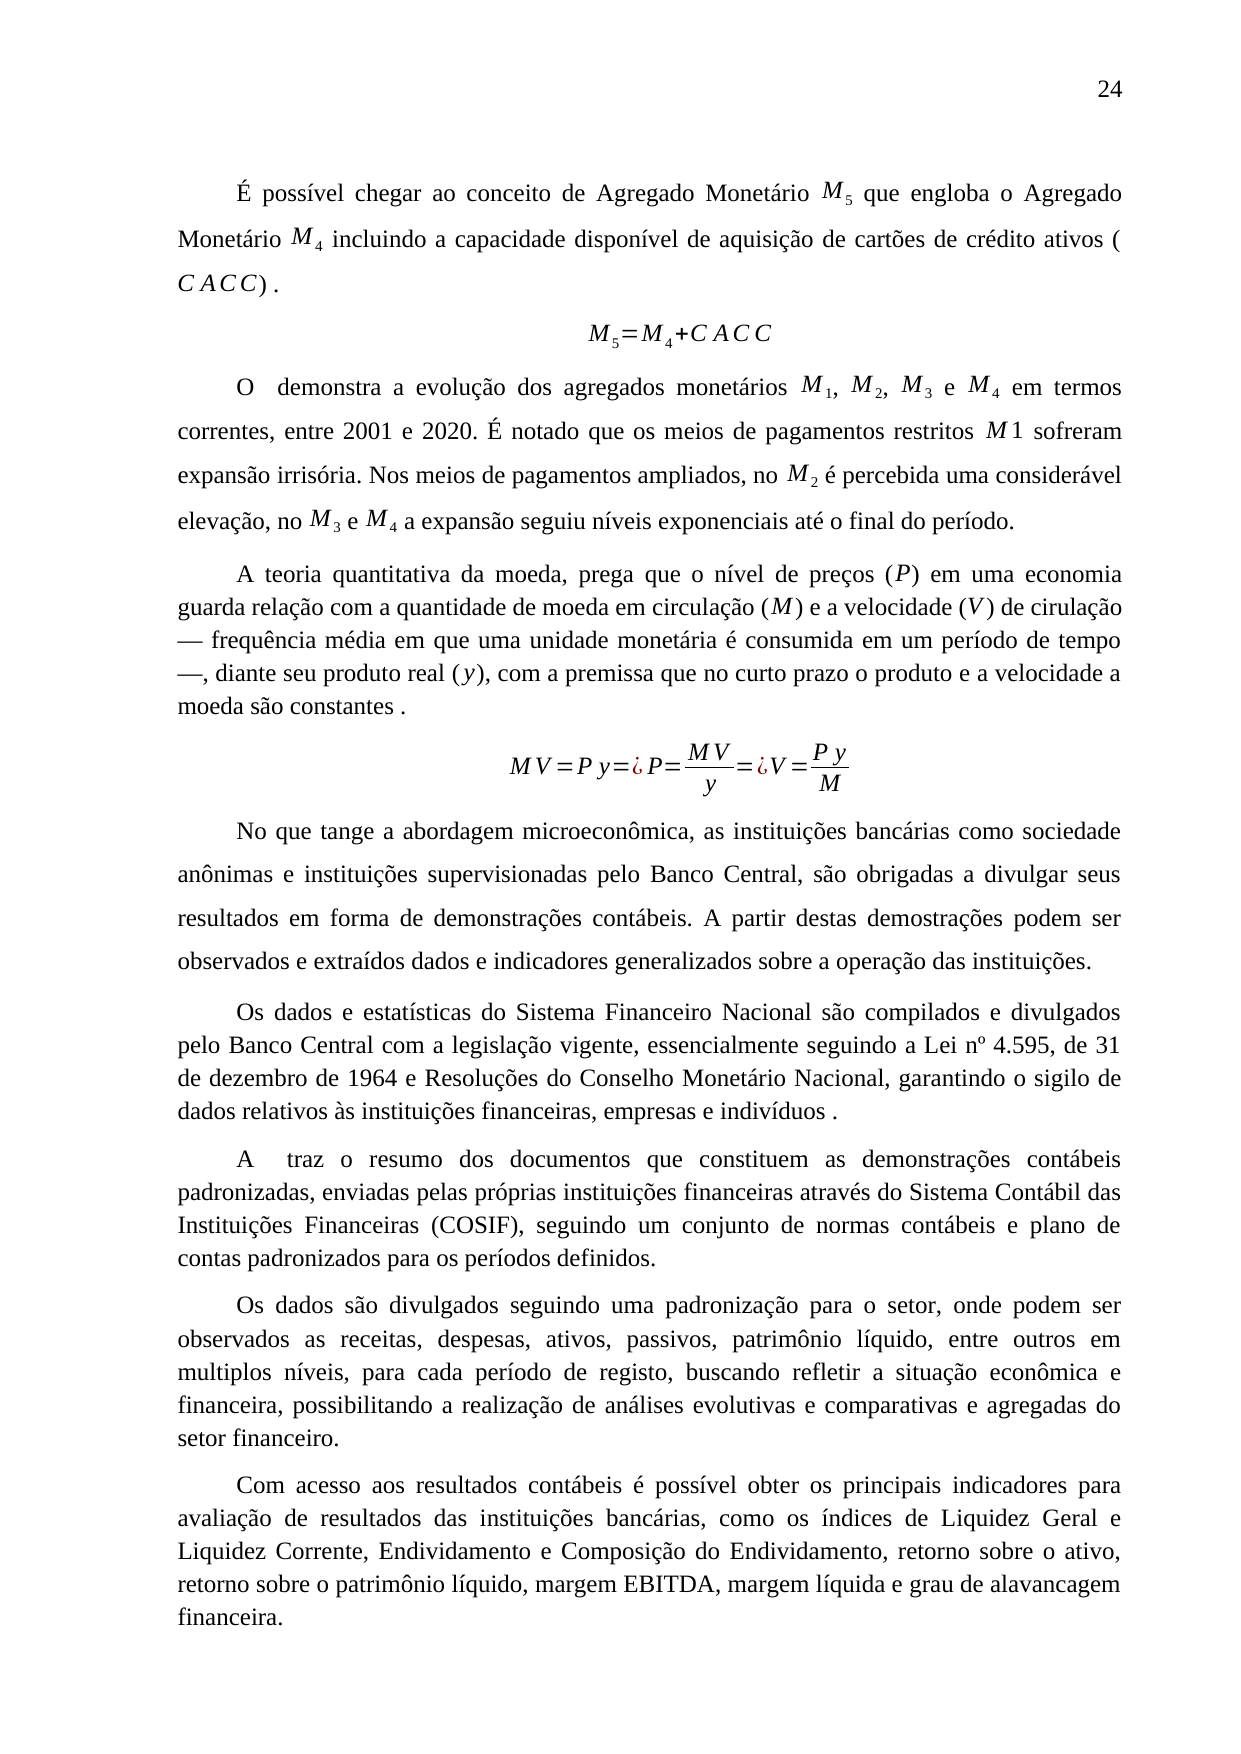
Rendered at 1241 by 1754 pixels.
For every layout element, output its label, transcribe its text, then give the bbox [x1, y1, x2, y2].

text A teoria quantitativa da moeda, prega que o nível de preços () em uma economia guarda relação com a quantidade de moeda em circulação () e a velocidade () de cirulação — frequência média em que uma unidade monetária é consumida em um período de tempo —, diante seu produto real (), com a premissa que no curto prazo o produto e a velocidade a moeda são constantes . [177, 559, 1122, 720]
text Os dados e estatísticas do Sistema Financeiro Nacional são compilados e divulgados pelo Banco Central com a legislação vigente, essencialmente seguindo a Lei nº 4.595, de 31 de dezembro de 1964 e Resoluções do Conselho Monetário Nacional, garantindo o sigilo de dados relativos às instituições financeiras, empresas e indivíduos . [177, 997, 1122, 1125]
text Com acesso aos resultados contábeis é possível obter os principais indicadores para avaliação de resultados das instituições bancárias, como os índices de Liquidez Geral e Liquidez Corrente, Endividamento e Composição do Endividamento, retorno sobre o ativo, retorno sobre o patrimônio líquido, margem EBITDA, margem líquida e grau de alavancagem financeira. [177, 1470, 1122, 1631]
text Os dados são divulgados seguindo uma padronização para o setor, onde podem ser observados as receitas, despesas, ativos, passivos, patrimônio líquido, entre outros em multiplos níveis, para cada período de registo, buscando refletir a situação econômica e financeira, possibilitando a realização de análises evolutivas e comparativas e agregadas do setor financeiro. [177, 1291, 1122, 1451]
text A traz o resumo dos documentos que constituem as demonstrações contábeis padronizadas, enviadas pelas próprias instituições financeiras através do Sistema Contábil das Instituições Financeiras (COSIF), seguindo um conjunto de normas contábeis e plano de contas padronizados para os períodos definidos. [177, 1144, 1122, 1272]
